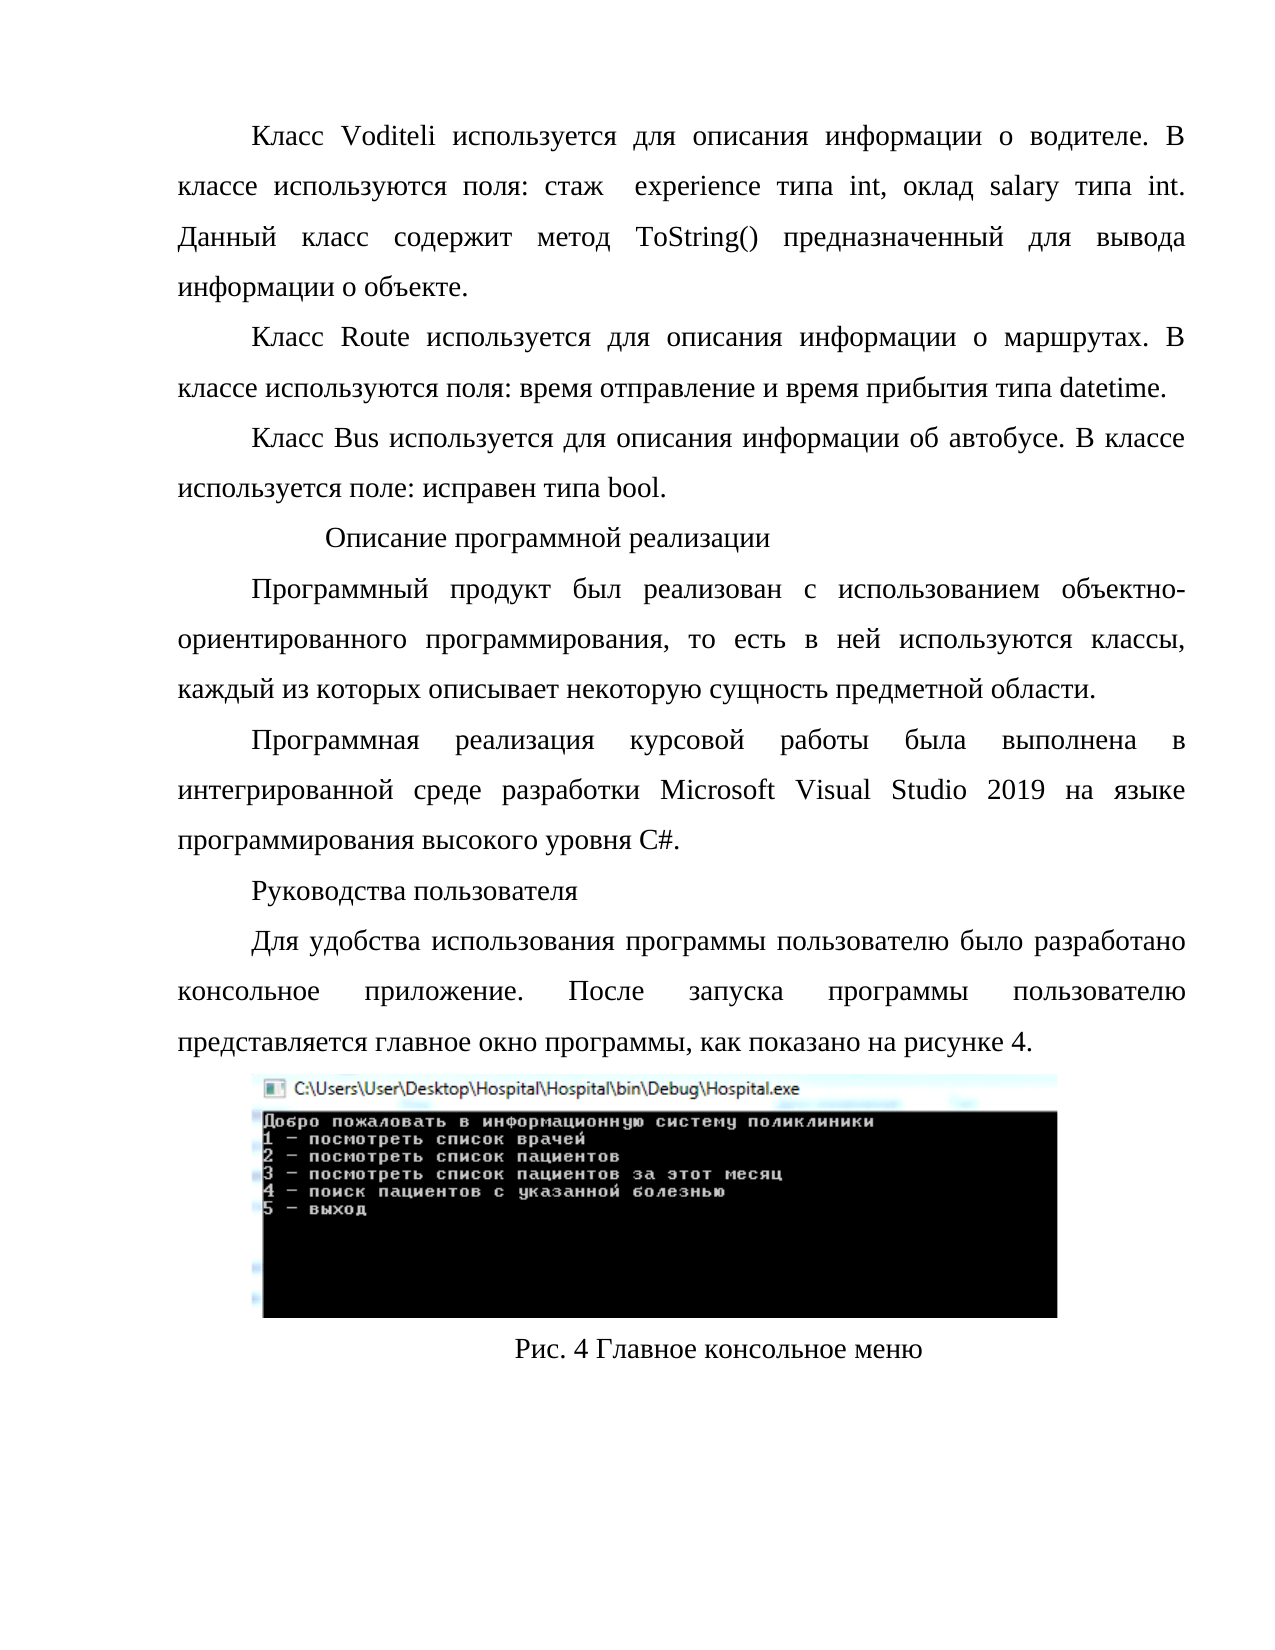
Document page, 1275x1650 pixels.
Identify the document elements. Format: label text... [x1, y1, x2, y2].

text Программная реализация курсовой работы была выполнена в интегрированной среде разработки Microsoft Visual Studio 2019 на языке программирования высокого уровня C#. [177, 722, 1186, 856]
text Класс Voditeli используется для описания информации о водителе. В классе используются поля: стаж experience типа int, оклад salary типа int. Данный класс содержит метод ToString() предназначенный для вывода информации о объекте. [177, 118, 1186, 303]
text Описание программной реализации [177, 521, 1186, 554]
text Класс Route используется для описания информации о маршрутах. В классе используются поля: время отправление и время прибытия типа datetime. [177, 319, 1186, 403]
text Для удобства использования программы пользователю было разработано консольное приложение. После запуска программы пользователю представляется главное окно программы, как показано на рисунке 4. [177, 923, 1186, 1057]
text Программный продукт был реализован с использованием объектно-ориентированного программирования, то есть в ней используются классы, каждый из которых описывает некоторую сущность предметной области. [177, 571, 1186, 705]
text Класс Bus используется для описания информации об автобусе. В классе используется поле: исправен типа bool. [177, 420, 1186, 504]
text Рис. 4 Главное консольное меню [177, 1331, 1186, 1365]
text Руководства пользователя [177, 873, 1186, 906]
picture [251, 1074, 1058, 1318]
